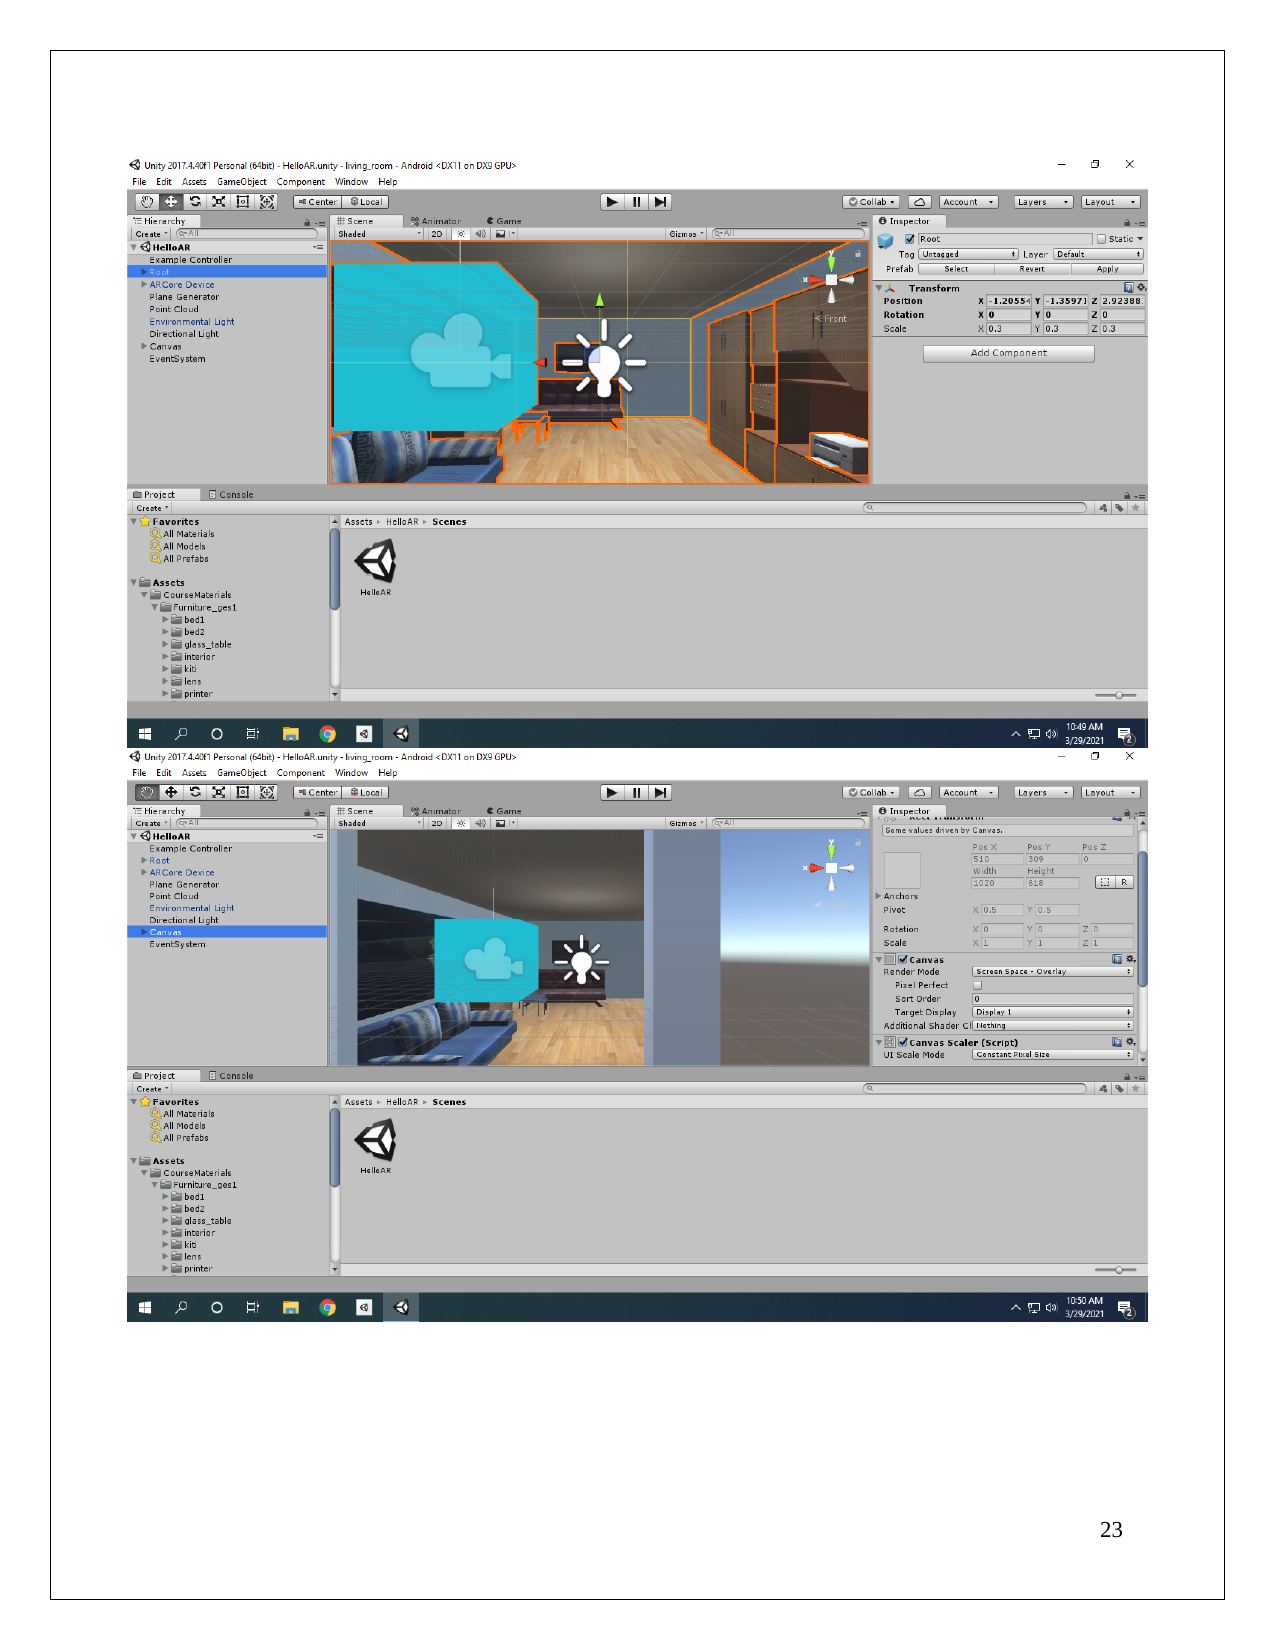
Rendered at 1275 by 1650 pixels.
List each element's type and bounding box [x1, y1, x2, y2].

picture [127, 156, 1148, 1322]
